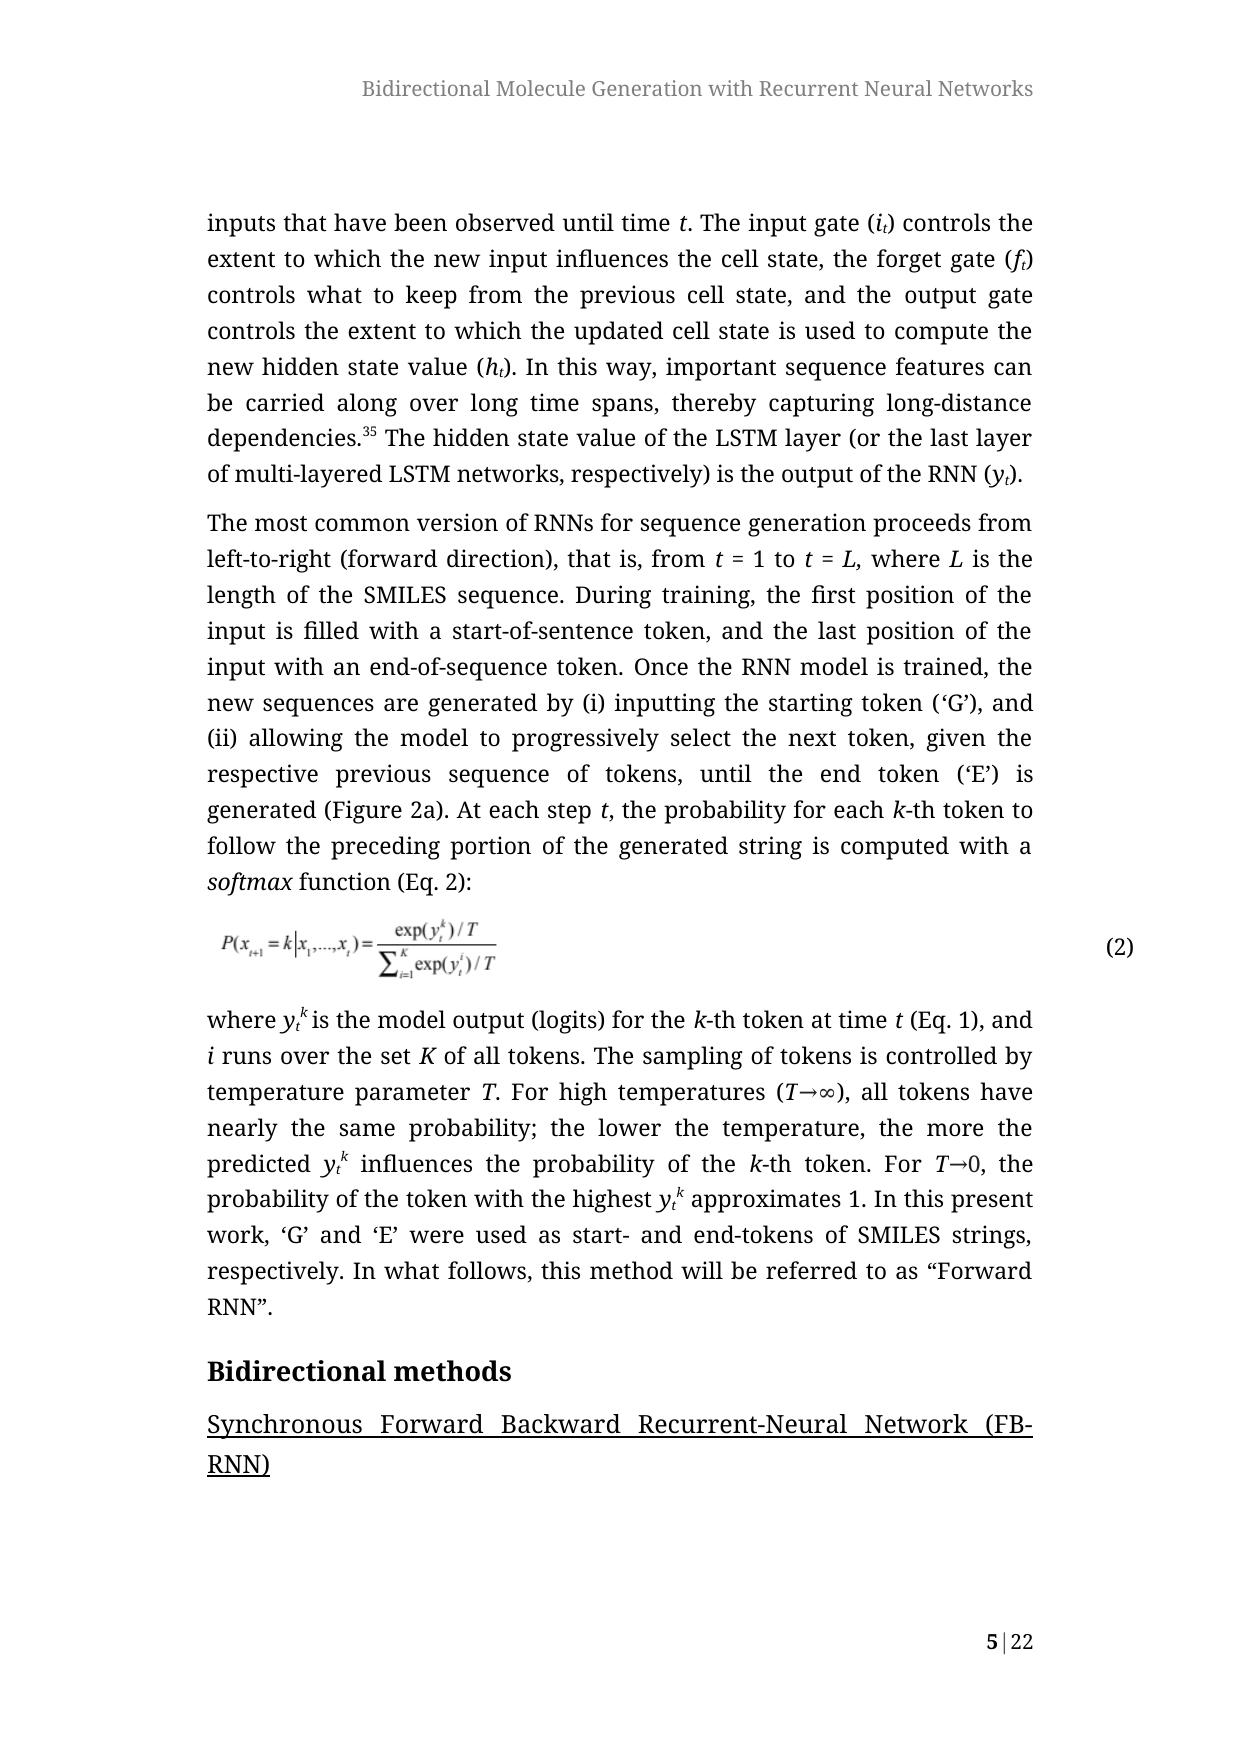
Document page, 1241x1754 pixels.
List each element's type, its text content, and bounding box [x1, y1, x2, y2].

text Bidirectional methods [207, 1352, 1033, 1389]
table_header (2) [1078, 915, 1145, 1004]
table_header [207, 915, 1077, 1004]
text The most common version of RNNs for sequence generation proceeds from left-to-right (forward direction), that is, from t = 1 to t = L, where L is the length of the SMILES sequence. During training, the first position of the input is filled with a start-of-sentence token, and the last position of the input with an end-of-sequence token. Once the RNN model is trained, the new sequences are generated by (i) inputting the starting token (‘G’), and (ii) allowing the model to progressively select the next token, given the respective previous sequence of tokens, until the end token (‘E’) is generated (Figure 2a). At each step t, the probability for each k-th token to follow the preceding portion of the generated string is computed with a softmax function (Eq. 2): [207, 507, 1033, 897]
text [207, 207, 1033, 489]
text Synchronous Forward Backward Recurrent-Neural Network (FB-RNN) [207, 1407, 1033, 1436]
text Synchronous Forward Backward Recurrent-Neural Network (FB-RNN) [207, 1438, 1033, 1480]
text where ytk is the model output (logits) for the k-th token at time t (Eq. 1), and i runs over the set K of all tokens. The sampling of tokens is controlled by temperature parameter T. For high temperatures (T→∞), all tokens have nearly the same probability; the lower the temperature, the more the predicted ytk influences the probability of the k-th token. For T→0, the probability of the token with the highest ytk approximates 1. In this present work, ‘G’ and ‘E’ were used as start- and end-tokens of SMILES strings, respectively. In what follows, this method will be referred to as “Forward RNN”. [207, 1004, 1033, 1322]
